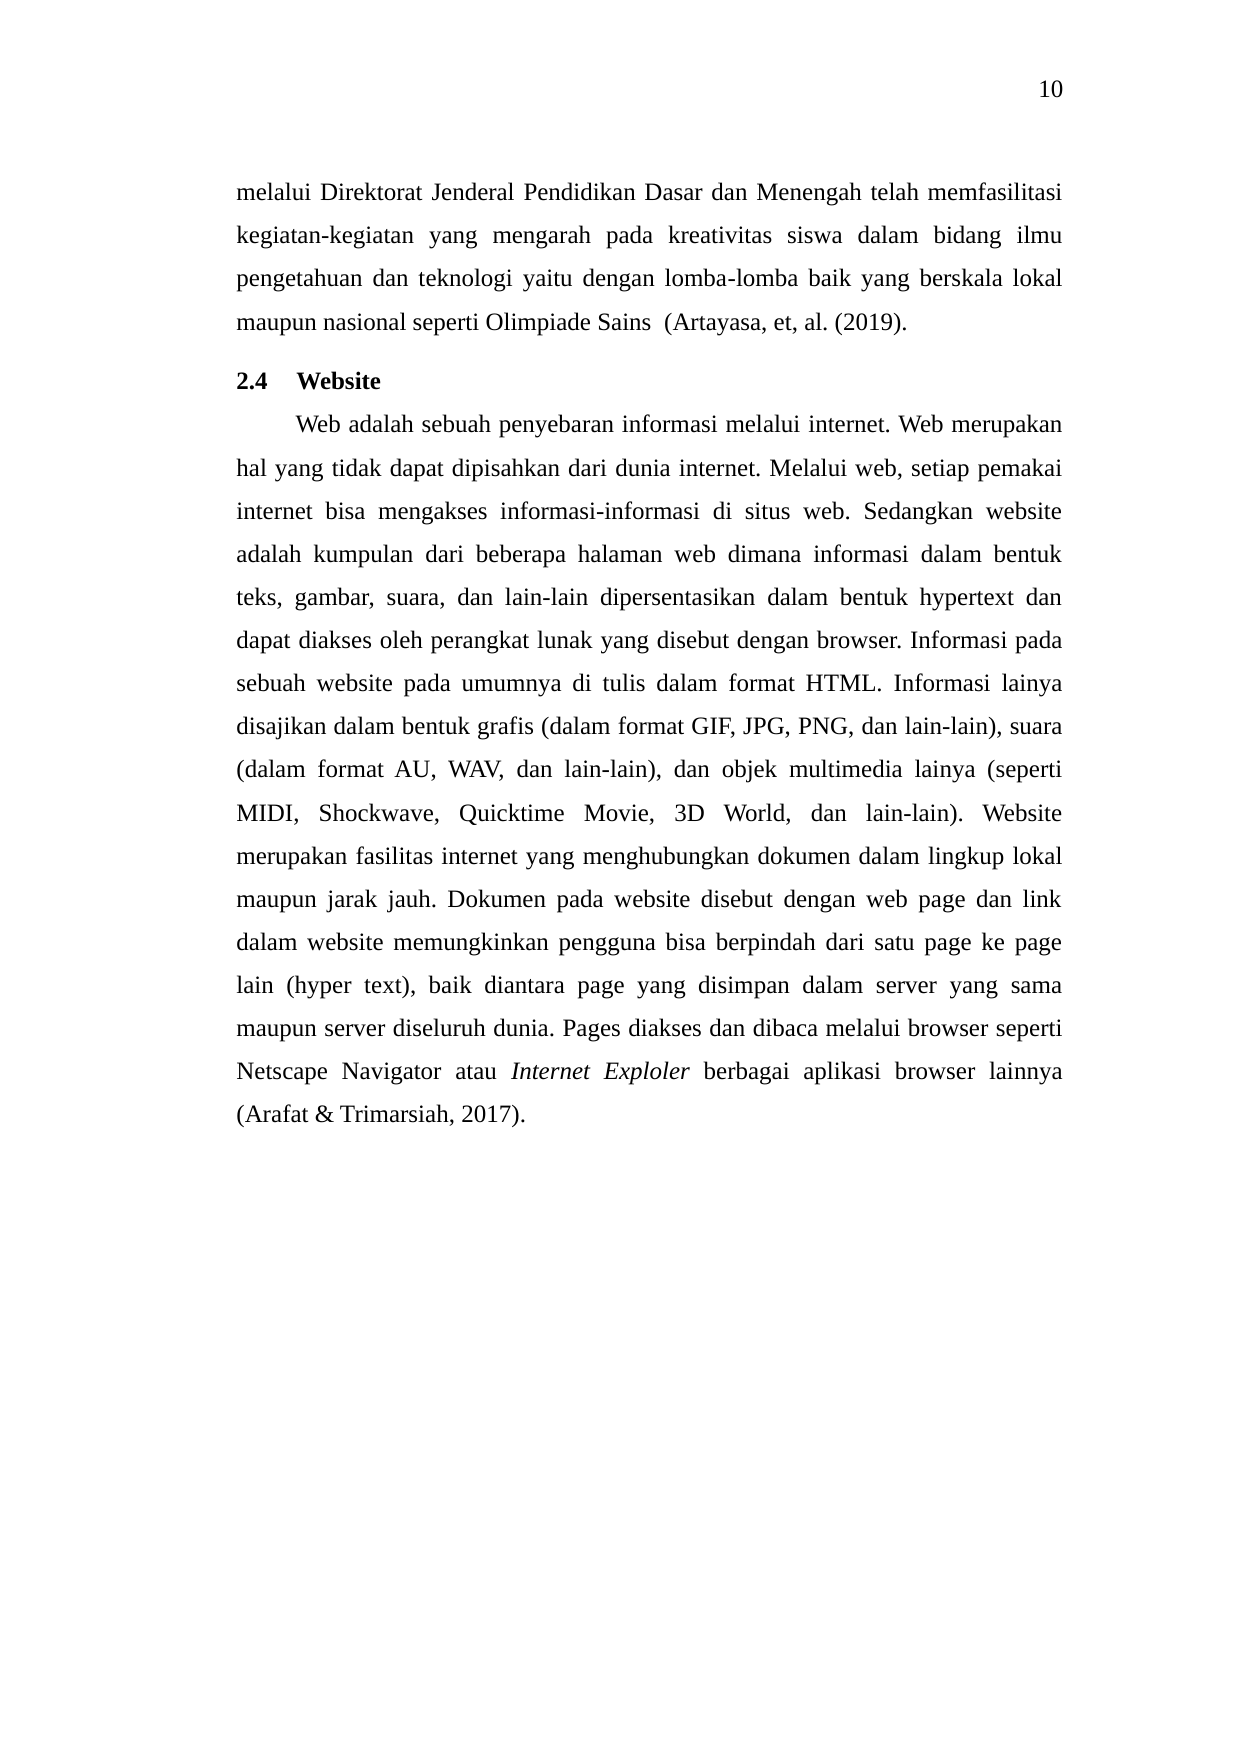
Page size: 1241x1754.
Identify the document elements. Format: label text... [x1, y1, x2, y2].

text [236, 177, 1063, 335]
subtitle Website [236, 366, 1063, 395]
text Web adalah sebuah penyebaran informasi melalui internet. Web merupakan hal yang tidak dapat dipisahkan dari dunia internet. Melalui web, setiap pemakai internet bisa mengakses informasi-informasi di situs web. Sedangkan website adalah kumpulan dari beberapa halaman web dimana informasi dalam bentuk teks, gambar, suara, dan lain-lain dipersentasikan dalam bentuk hypertext dan dapat diakses oleh perangkat lunak yang disebut dengan browser. Informasi pada sebuah website pada umumnya di tulis dalam format HTML. Informasi lainya disajikan dalam bentuk grafis (dalam format GIF, JPG, PNG, dan lain-lain), suara (dalam format AU, WAV, dan lain-lain), dan objek multimedia lainya (seperti MIDI, Shockwave, Quicktime Movie, 3D World, dan lain-lain). Website merupakan fasilitas internet yang menghubungkan dokumen dalam lingkup lokal maupun jarak jauh. Dokumen pada website disebut dengan web page dan link dalam website memungkinkan pengguna bisa berpindah dari satu page ke page lain (hyper text), baik diantara page yang disimpan dalam server yang sama maupun server diseluruh dunia. Pages diakses dan dibaca melalui browser seperti Netscape Navigator atau Internet Exploler berbagai aplikasi browser lainnya (Arafat & Trimarsiah, 2017). [236, 409, 1063, 1128]
